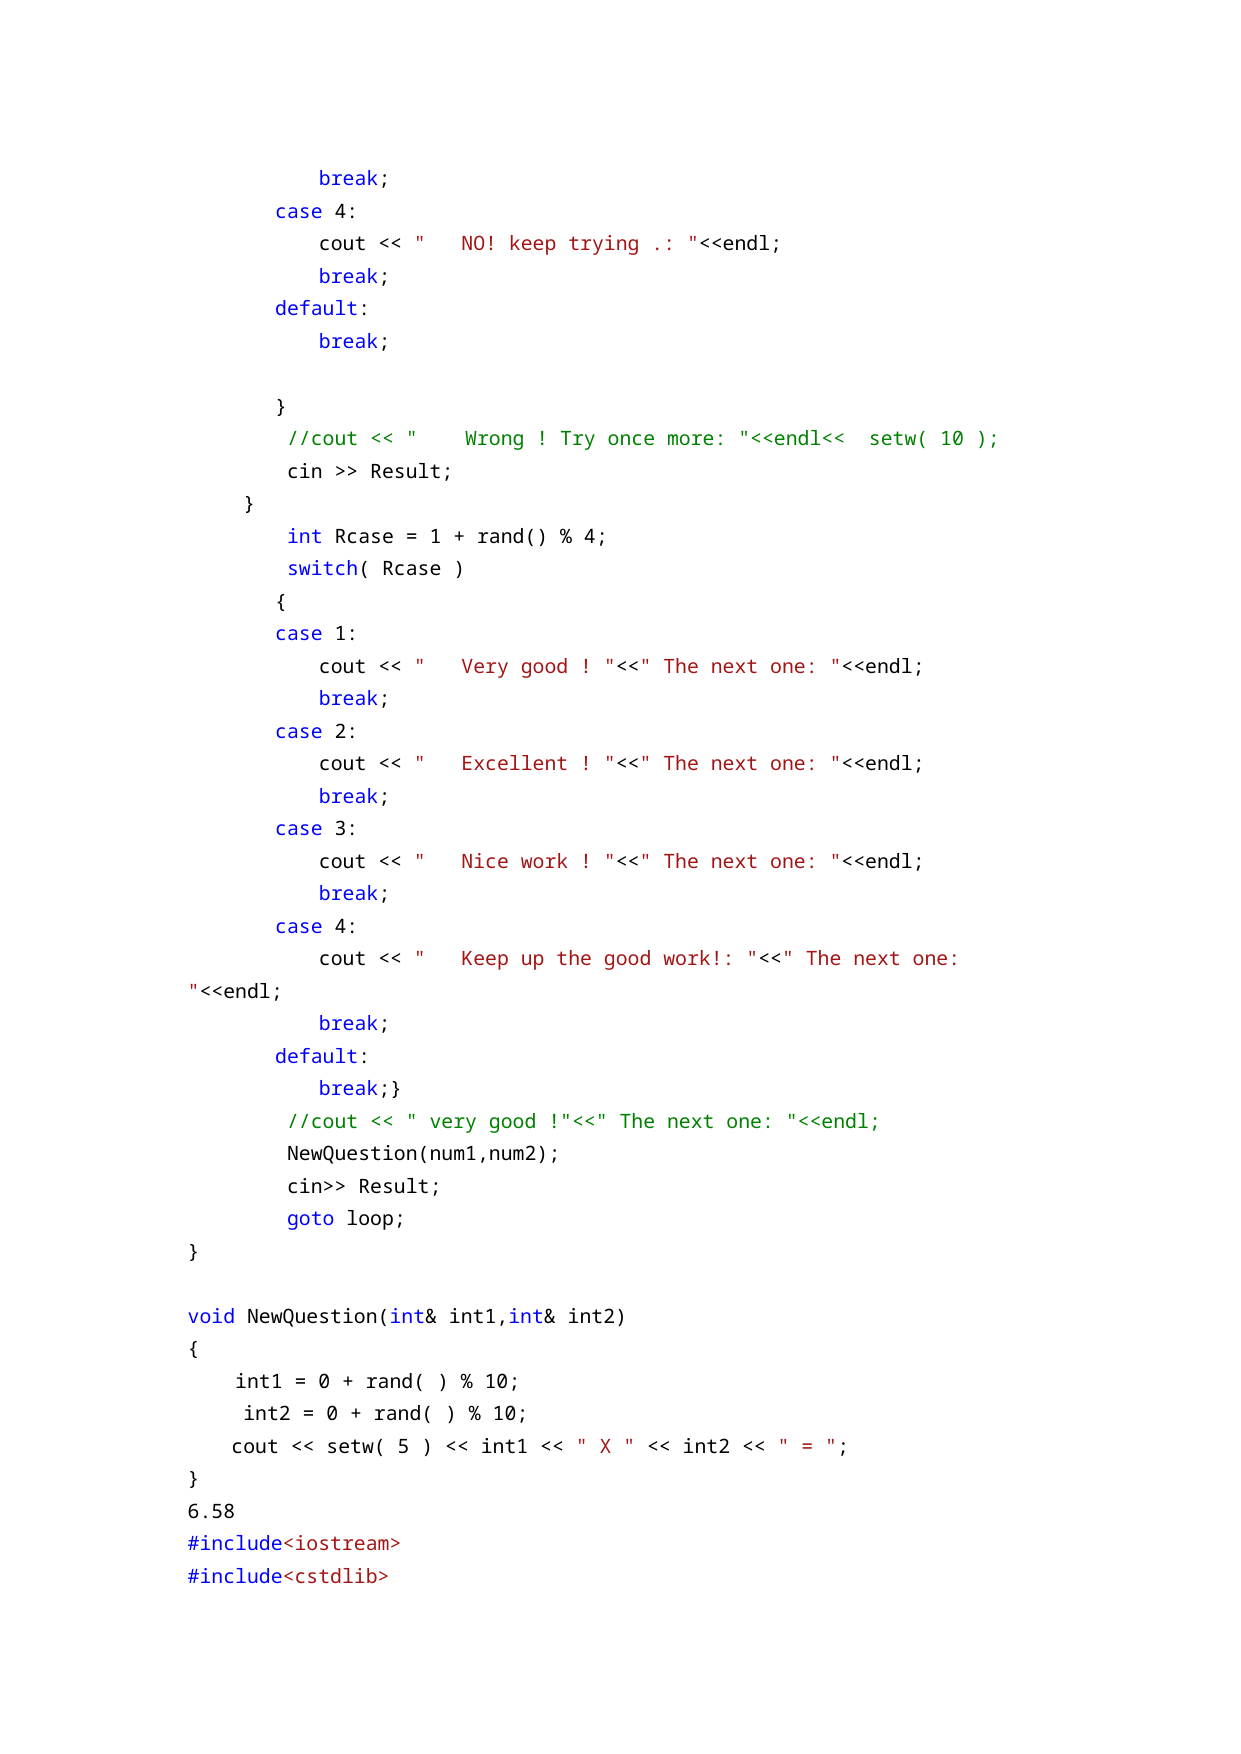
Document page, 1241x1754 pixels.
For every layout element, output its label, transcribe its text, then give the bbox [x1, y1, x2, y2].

text break; [187, 1007, 1053, 1039]
text case 1: [187, 617, 1053, 649]
text NewQuestion(num1,num2); [187, 1137, 1053, 1169]
text { [187, 584, 1053, 617]
text break; [187, 162, 1053, 194]
text break; [187, 259, 1053, 292]
text void NewQuestion(int& int1,int& int2) [187, 1299, 1053, 1332]
text //cout << " Wrong ! Try once more: "<<endl<< setw( 10 ); [187, 422, 1053, 454]
text int Rcase = 1 + rand() % 4; [187, 519, 1053, 552]
text cin>> Result; [187, 1169, 1053, 1202]
text int1 = 0 + rand( ) % 10; [187, 1364, 1053, 1397]
text } [187, 389, 1053, 422]
text 6.58 [187, 1494, 1053, 1527]
text cout << " Nice work ! "<<" The next one: "<<endl; [187, 844, 1053, 877]
text case 2: [187, 714, 1053, 747]
text cin >> Result; [187, 454, 1053, 487]
text //cout << " very good !"<<" The next one: "<<endl; [187, 1104, 1053, 1137]
text #include<cstdlib> [187, 1559, 1053, 1592]
text break; [187, 779, 1053, 812]
text #include<iostream> [187, 1527, 1053, 1559]
text default: [187, 1039, 1053, 1072]
text goto loop; [187, 1202, 1053, 1234]
text } [187, 487, 1053, 519]
text cout << " Very good ! "<<" The next one: "<<endl; [187, 649, 1053, 682]
text } [187, 1462, 1053, 1494]
text break;} [187, 1072, 1053, 1104]
text cout << " Keep up the good work!: "<<" The next one: "<<endl; [187, 942, 1053, 1007]
text cout << " Excellent ! "<<" The next one: "<<endl; [187, 747, 1053, 779]
text cout << " NO! keep trying .: "<<endl; [187, 227, 1053, 259]
text { [187, 1332, 1053, 1364]
text cout << setw( 5 ) << int1 << " X " << int2 << " = "; [187, 1429, 1053, 1462]
text break; [187, 877, 1053, 909]
text int2 = 0 + rand( ) % 10; [187, 1397, 1053, 1429]
text default: [187, 292, 1053, 324]
text switch( Rcase ) [187, 552, 1053, 584]
text case 4: [187, 194, 1053, 227]
text case 4: [187, 909, 1053, 942]
text break; [187, 324, 1053, 357]
text case 3: [187, 812, 1053, 844]
text } [187, 1234, 1053, 1267]
text break; [187, 682, 1053, 714]
